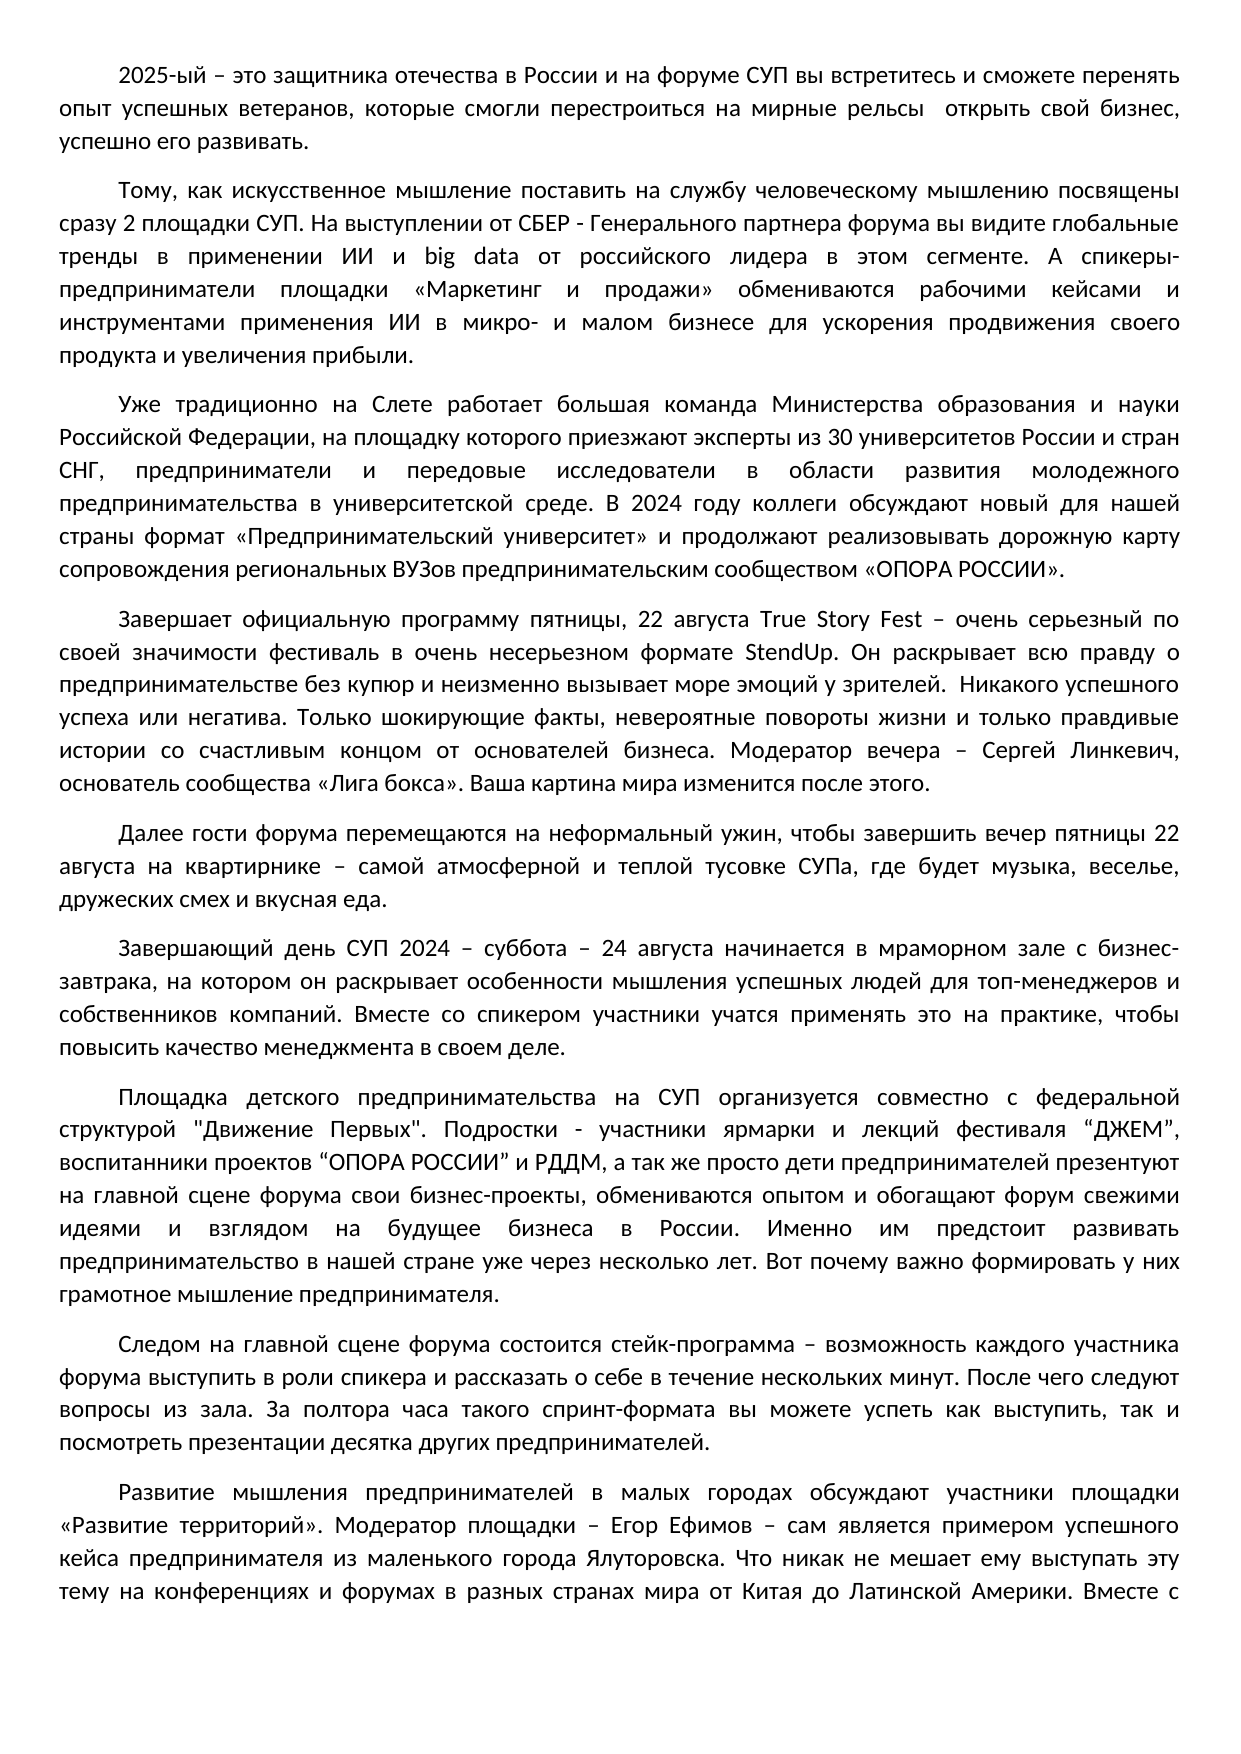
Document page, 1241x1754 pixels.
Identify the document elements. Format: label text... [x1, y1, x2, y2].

text Далее гости форума перемещаются на неформальный ужин, чтобы завершить вечер пятницы 22 августа на квартирнике – самой атмосферной и теплой тусовке СУПа, где будет музыка, веселье, дружеских смех и вкусная еда. [59, 817, 1181, 913]
text Завершающий день СУП 2024 – суббота – 24 августа начинается в мраморном зале с бизнес-завтрака, на котором он раскрывает особенности мышления успешных людей для топ-менеджеров и собственников компаний. Вместе со спикером участники учатся применять это на практике, чтобы повысить качество менеджмента в своем деле. [59, 932, 1181, 1062]
text Уже традиционно на Слете работает большая команда Министерства образования и науки Российской Федерации, на площадку которого приезжают эксперты из 30 университетов России и стран СНГ, предприниматели и передовые исследователи в области развития молодежного предпринимательства в университетской среде. В 2024 году коллеги обсуждают новый для нашей страны формат «Предпринимательский университет» и продолжают реализовывать дорожную карту сопровождения региональных ВУЗов предпринимательским сообществом «ОПОРА РОССИИ». [59, 388, 1181, 584]
text Площадка детского предпринимательства на СУП организуется совместно с федеральной структурой "Движение Первых". Подростки - участники ярмарки и лекций фестиваля “ДЖЕМ”, воспитанники проектов “ОПОРА РОССИИ” и РДДМ, а так же просто дети предпринимателей презентуют на главной сцене форума свои бизнес-проекты, обмениваются опытом и обогащают форум свежими идеями и взглядом на будущее бизнеса в России. Именно им предстоит развивать предпринимательство в нашей стране уже через несколько лет. Вот почему важно формировать у них грамотное мышление предпринимателя. [59, 1081, 1181, 1309]
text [59, 1476, 1181, 1605]
text Завершает официальную программу пятницы, 22 августа True Story Fest – очень серьезный по своей значимости фестиваль в очень несерьезном формате StendUp. Он раскрывает всю правду о предпринимательстве без купюр и неизменно вызывает море эмоций у зрителей. Никакого успешного успеха или негатива. Только шокирующие факты, невероятные повороты жизни и только правдивые истории со счастливым концом от основателей бизнеса. Модератор вечера – Сергей Линкевич, основатель сообщества «Лига бокса». Ваша картина мира изменится после этого. [59, 603, 1181, 798]
text Тому, как искусственное мышление поставить на службу человеческому мышлению посвящены сразу 2 площадки СУП. На выступлении от СБЕР - Генерального партнера форума вы видите глобальные тренды в применении ИИ и big data от российского лидера в этом сегменте. А спикеры-предприниматели площадки «Маркетинг и продажи» обмениваются рабочими кейсами и инструментами применения ИИ в микро- и малом бизнесе для ускорения продвижения своего продукта и увеличения прибыли. [59, 174, 1181, 369]
text Следом на главной сцене форума состоится стейк-программа – возможность каждого участника форума выступить в роли спикера и рассказать о себе в течение нескольких минут. После чего следуют вопросы из зала. За полтора часа такого спринт-формата вы можете успеть как выступить, так и посмотреть презентации десятка других предпринимателей. [59, 1328, 1181, 1457]
text 2025-ый – это защитника отечества в России и на форуме СУП вы встретитесь и сможете перенять опыт успешных ветеранов, которые смогли перестроиться на мирные рельсы открыть свой бизнес, успешно его развивать. [59, 59, 1181, 155]
